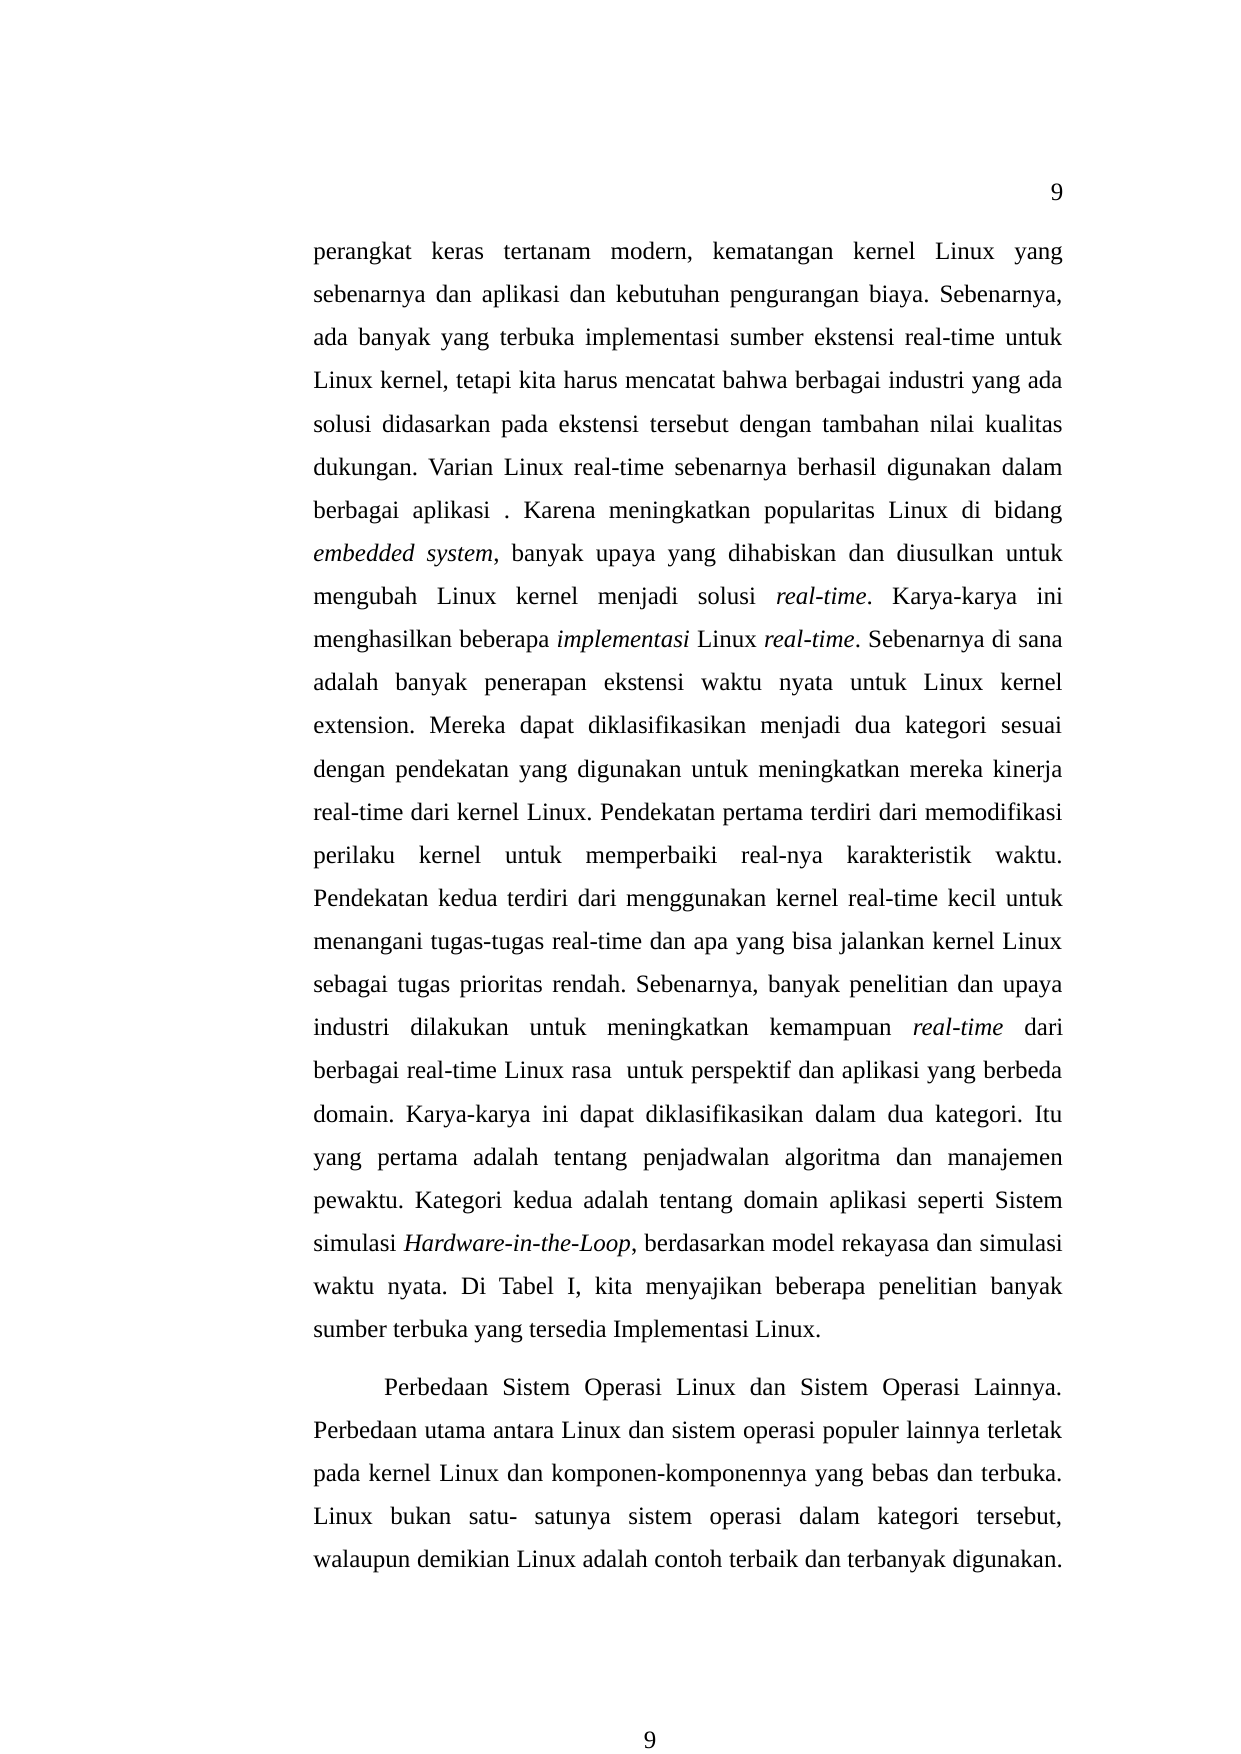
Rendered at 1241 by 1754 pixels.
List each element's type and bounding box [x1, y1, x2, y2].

text [313, 1372, 1063, 1573]
text [313, 236, 1063, 1343]
